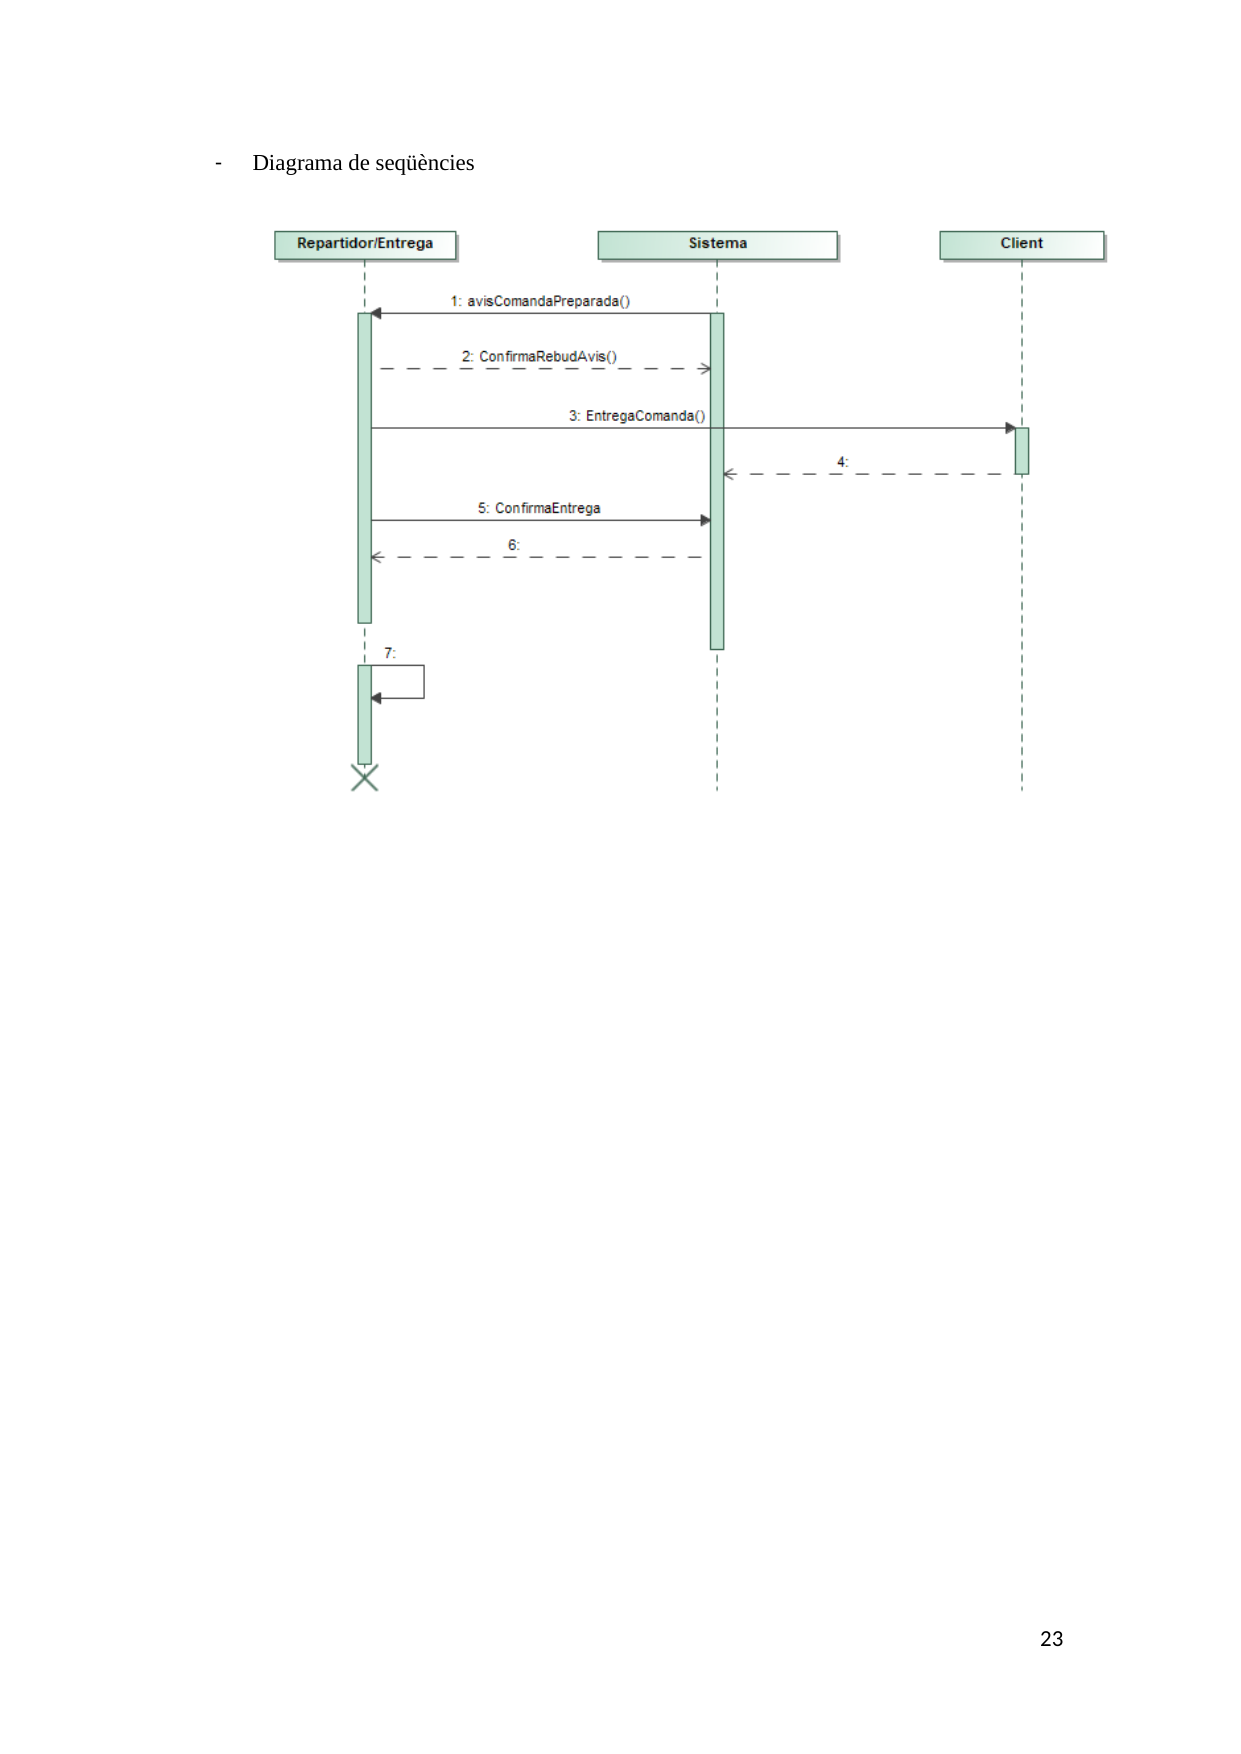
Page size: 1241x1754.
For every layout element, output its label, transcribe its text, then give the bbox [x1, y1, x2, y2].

list Diagrama de seqüències [215, 148, 1063, 176]
picture [252, 206, 1138, 889]
